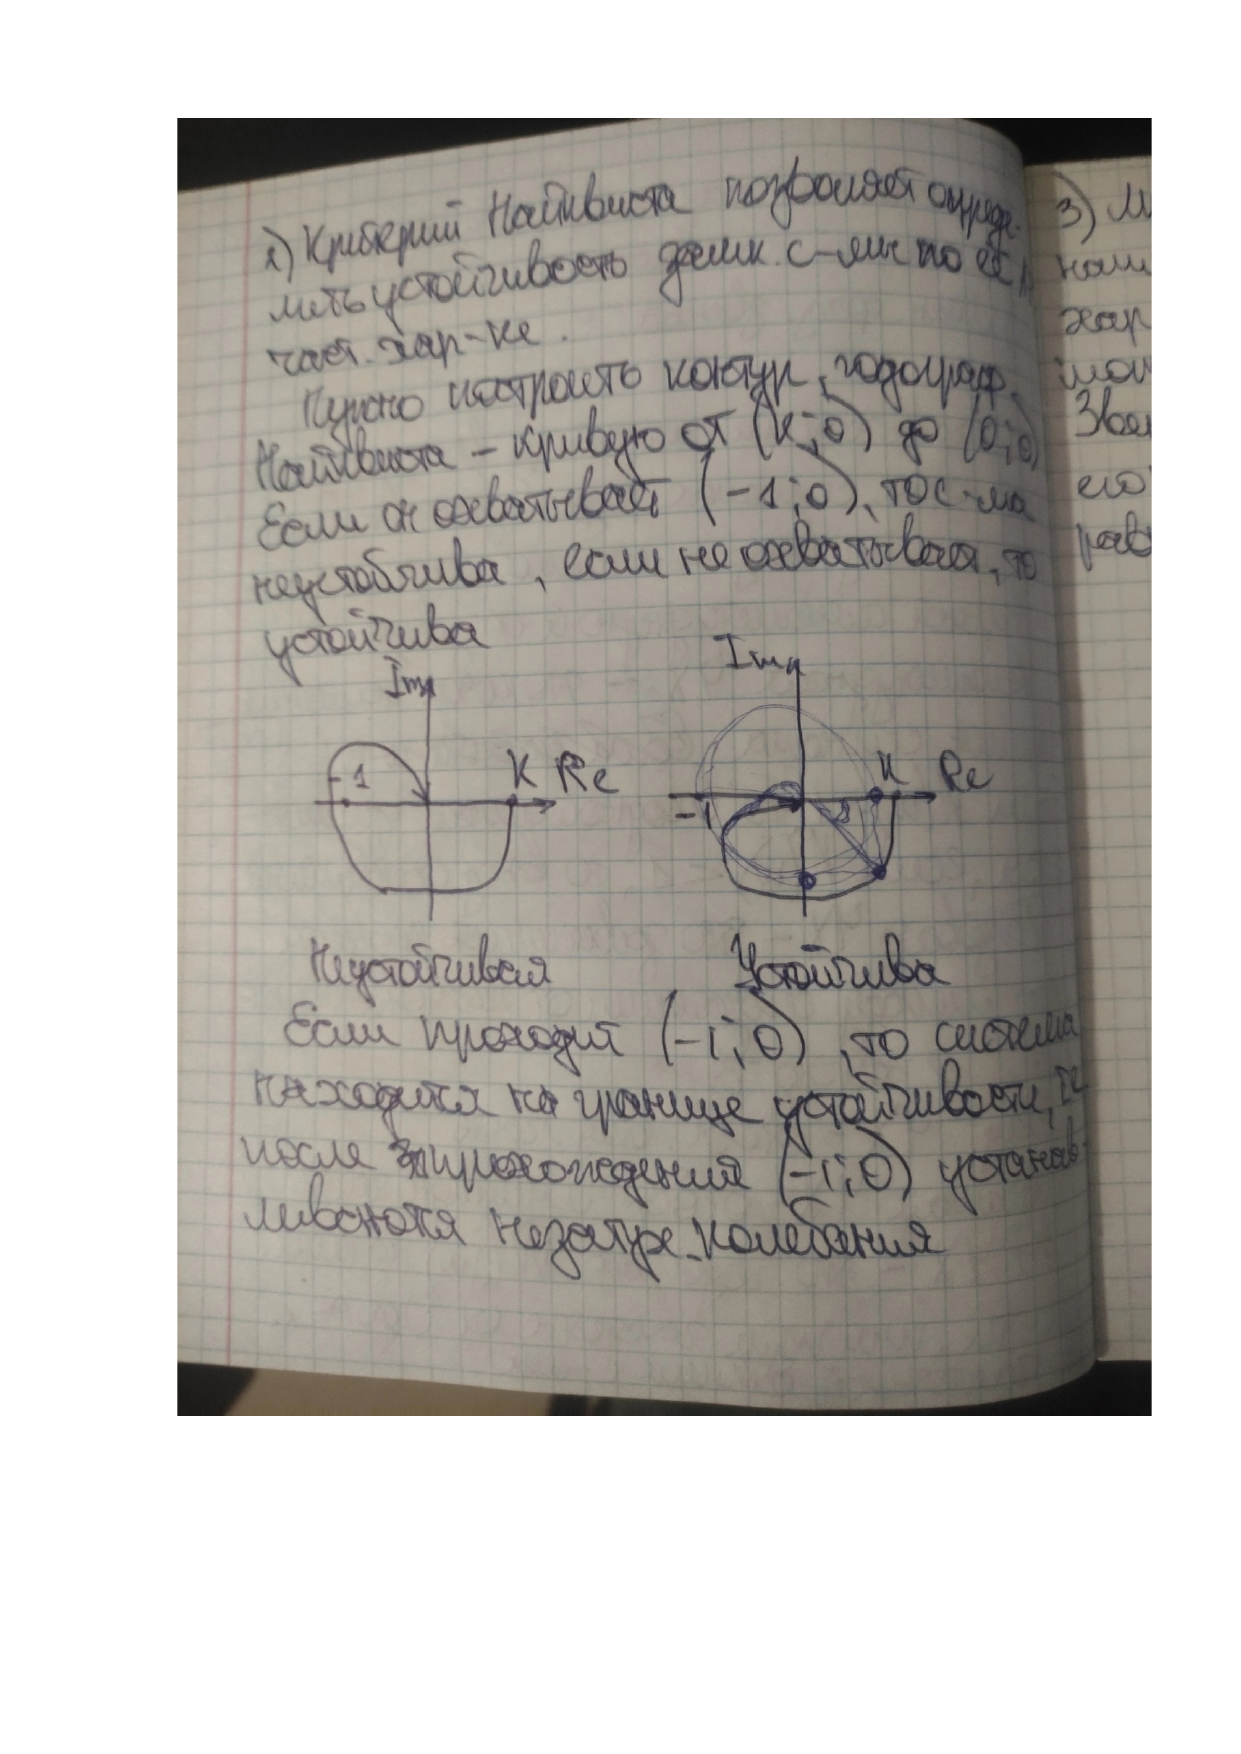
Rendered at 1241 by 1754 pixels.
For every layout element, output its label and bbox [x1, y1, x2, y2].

picture [177, 118, 1152, 1416]
